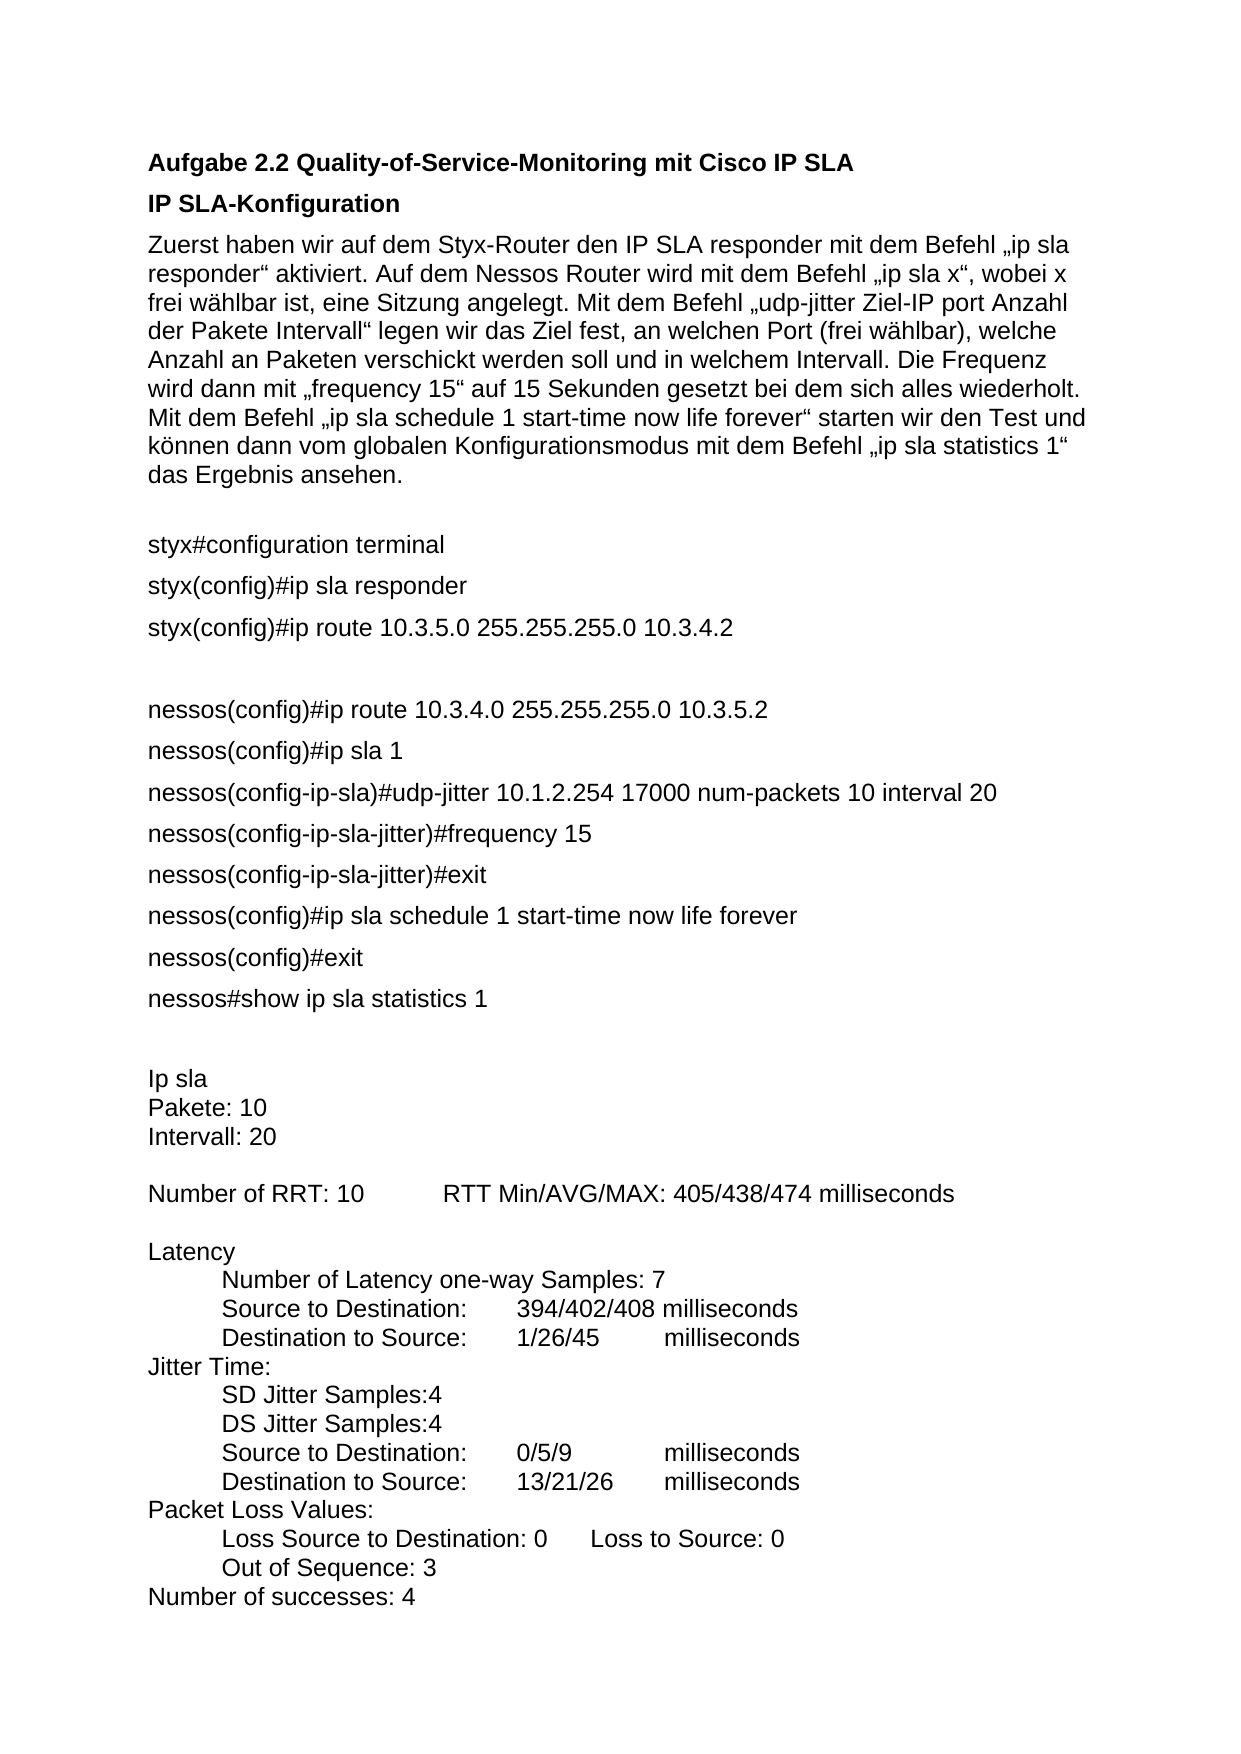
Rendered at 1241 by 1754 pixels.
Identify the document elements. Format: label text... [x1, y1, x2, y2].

text SD Jitter Samples:4 [148, 1380, 1093, 1409]
text nessos(config)#ip sla 1 [148, 736, 1093, 765]
text nessos(config)#ip route 10.3.4.0 255.255.255.0 10.3.5.2 [148, 695, 1093, 724]
text Ip sla [148, 1064, 1093, 1093]
text nessos#show ip sla statistics 1 [148, 984, 1093, 1013]
text Packet Loss Values: [148, 1495, 1093, 1524]
text Source to Destination: 0/5/9 milliseconds [148, 1438, 1093, 1466]
text Intervall: 20 [148, 1121, 1093, 1150]
text Loss Source to Destination: 0 Loss to Source: 0 [148, 1524, 1093, 1553]
text styx(config)#ip sla responder [148, 571, 1093, 600]
text Destination to Source: 1/26/45 milliseconds [148, 1323, 1093, 1351]
text styx(config)#ip route 10.3.5.0 255.255.255.0 10.3.4.2 [148, 613, 1093, 641]
text nessos(config-ip-sla-jitter)#exit [148, 860, 1093, 889]
text Out of Sequence: 3 [148, 1553, 1093, 1581]
text Pakete: 10 [148, 1093, 1093, 1121]
text Aufgabe 2.2 Quality-of-Service-Monitoring mit Cisco IP SLA [148, 148, 1093, 176]
text Number of RRT: 10 RTT Min/AVG/MAX: 405/438/474 milliseconds [148, 1179, 1093, 1208]
text Source to Destination: 394/402/408 milliseconds [148, 1294, 1093, 1323]
text nessos(config)#exit [148, 943, 1093, 971]
text DS Jitter Samples:4 [148, 1409, 1093, 1438]
text nessos(config-ip-sla-jitter)#frequency 15 [148, 819, 1093, 848]
text Destination to Source: 13/21/26 milliseconds [148, 1466, 1093, 1495]
text styx#configuration terminal [148, 530, 1093, 559]
text nessos(config-ip-sla)#udp-jitter 10.1.2.254 17000 num-packets 10 interval 20 [148, 778, 1093, 806]
text Latency [148, 1236, 1093, 1265]
text Number of successes: 4 [148, 1581, 1093, 1610]
text nessos(config)#ip sla schedule 1 start-time now life forever [148, 901, 1093, 930]
text Zuerst haben wir auf dem Styx-Router den IP SLA responder mit dem Befehl „ip sla responder“ aktiviert. Auf dem Nessos Router wird mit dem Befehl „ip sla x“, wobei x frei wählbar ist, eine Sitzung angelegt. Mit dem Befehl „udp-jitter Ziel-IP port Anzahl der Pakete Intervall“ legen wir das Ziel fest, an welchen Port (frei wählbar), welche Anzahl an Paketen verschickt werden soll und in welchem Intervall. Die Frequenz wird dann mit „frequency 15“ auf 15 Sekunden gesetzt bei dem sich alles wiederholt. Mit dem Befehl „ip sla schedule 1 start-time now life forever“ starten wir den Test und können dann vom globalen Konfigurationsmodus mit dem Befehl „ip sla statistics 1“ das Ergebnis ansehen. [148, 230, 1093, 489]
text Number of Latency one-way Samples: 7 [148, 1265, 1093, 1294]
text IP SLA-Konfiguration [148, 189, 1093, 218]
text Jitter Time: [148, 1351, 1093, 1380]
